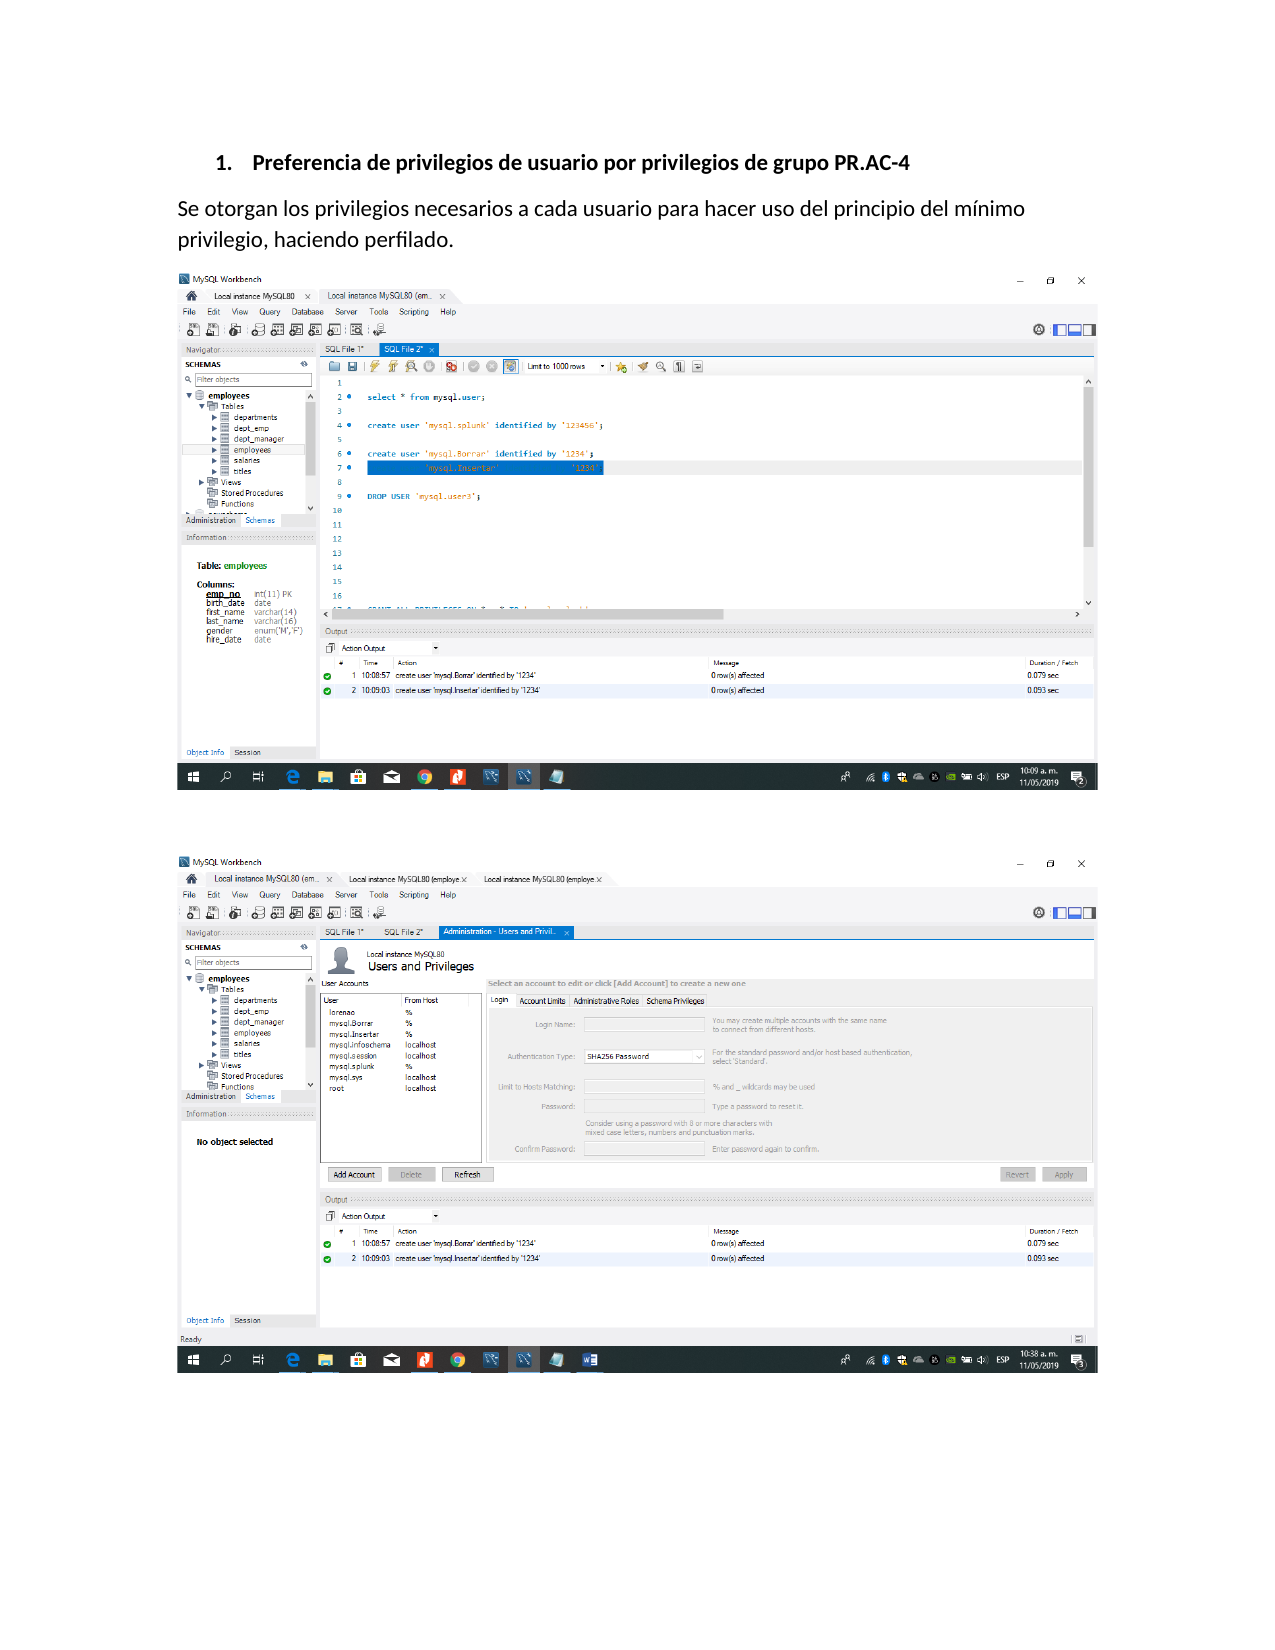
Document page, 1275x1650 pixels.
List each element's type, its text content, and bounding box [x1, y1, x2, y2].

picture [177, 271, 1098, 790]
text Se otorgan los privilegios necesarios a cada usuario para hacer uso del principio del mínimo privilegio, haciendo perfilado. [177, 194, 1098, 253]
list Preferencia de privilegios de usuario por privilegios de grupo PR.AC-4 [215, 148, 1098, 176]
picture [177, 855, 1098, 1373]
